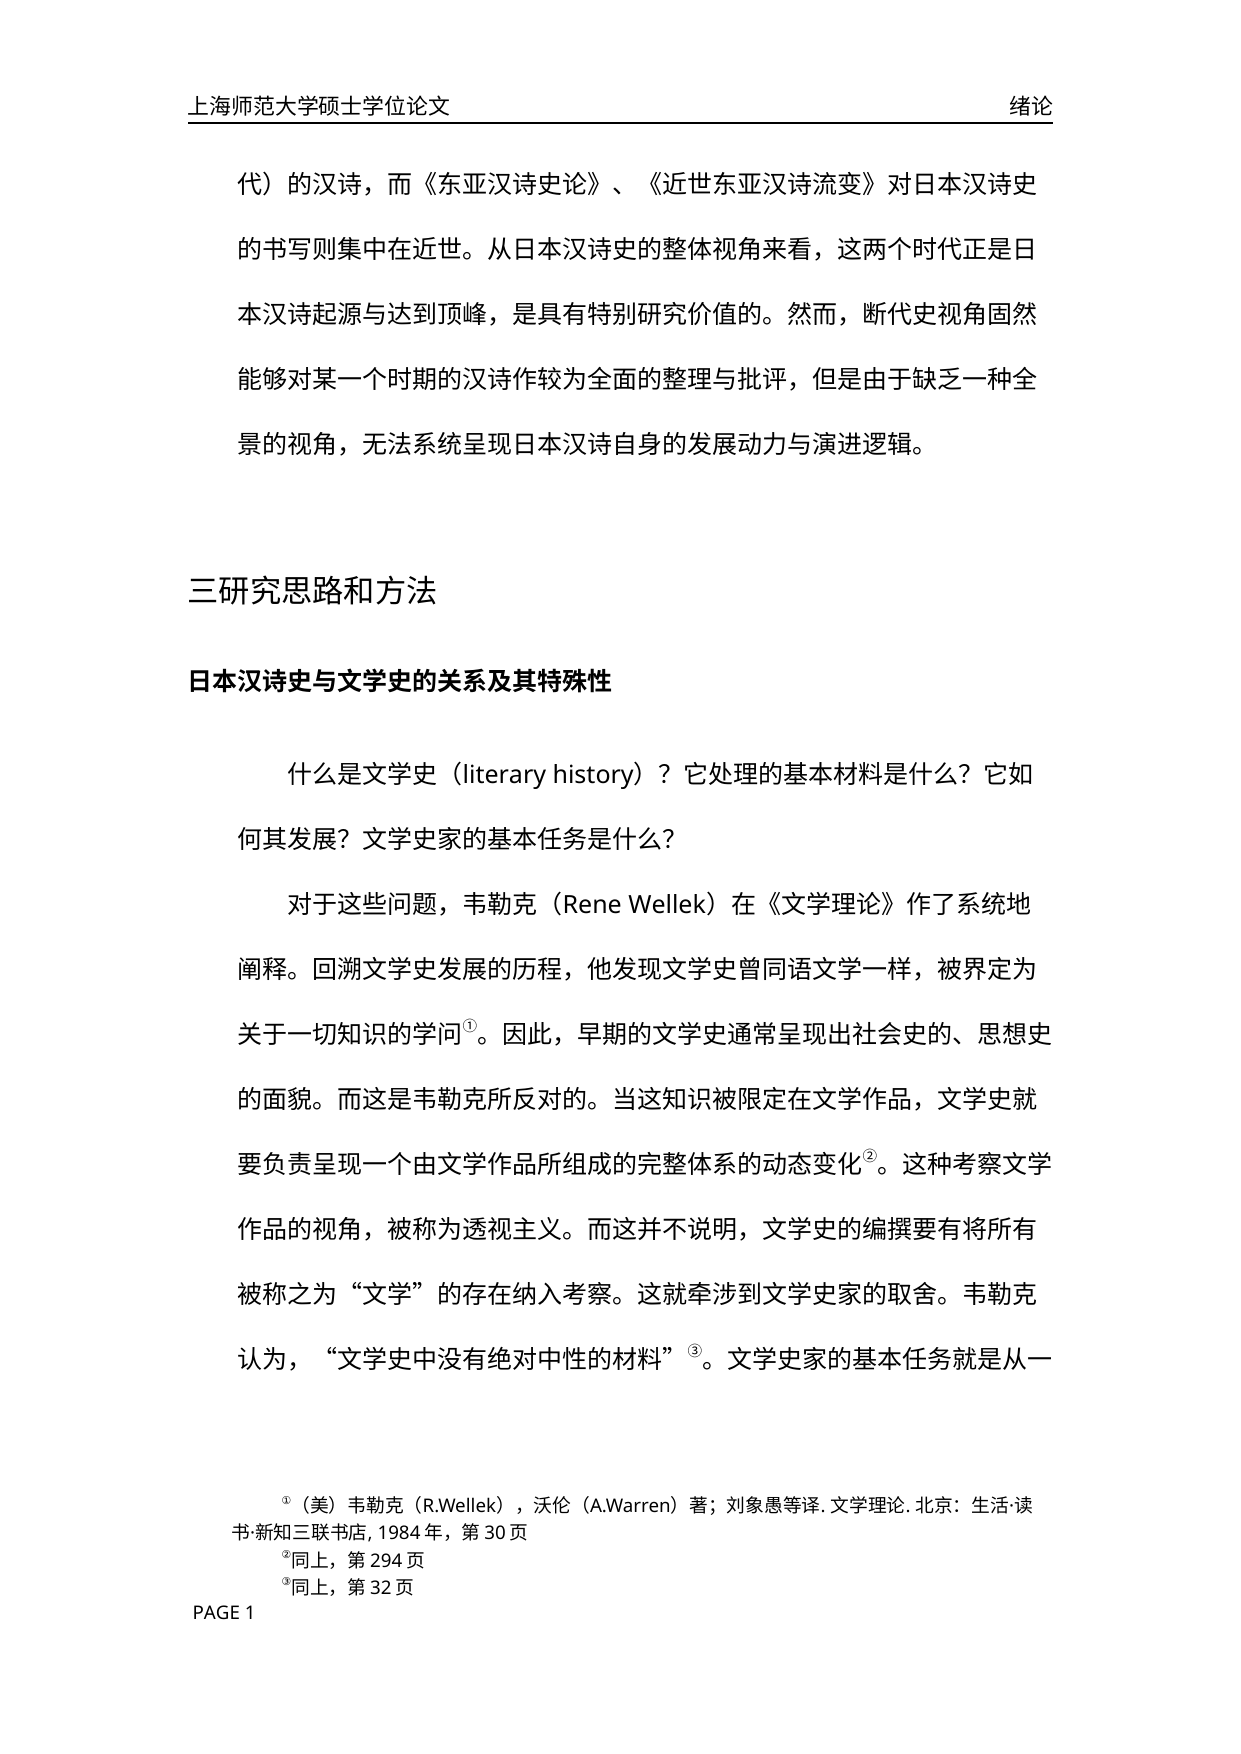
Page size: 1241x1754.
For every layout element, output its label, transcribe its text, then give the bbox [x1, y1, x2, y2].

text 日本汉诗史与文学史的关系及其特殊性 [187, 648, 1053, 713]
text 什么是文学史（literary history）？它处理的基本材料是什么？它如何其发展？文学史家的基本任务是什么？ [237, 740, 1053, 870]
text 三研究思路和方法 [187, 556, 1053, 621]
